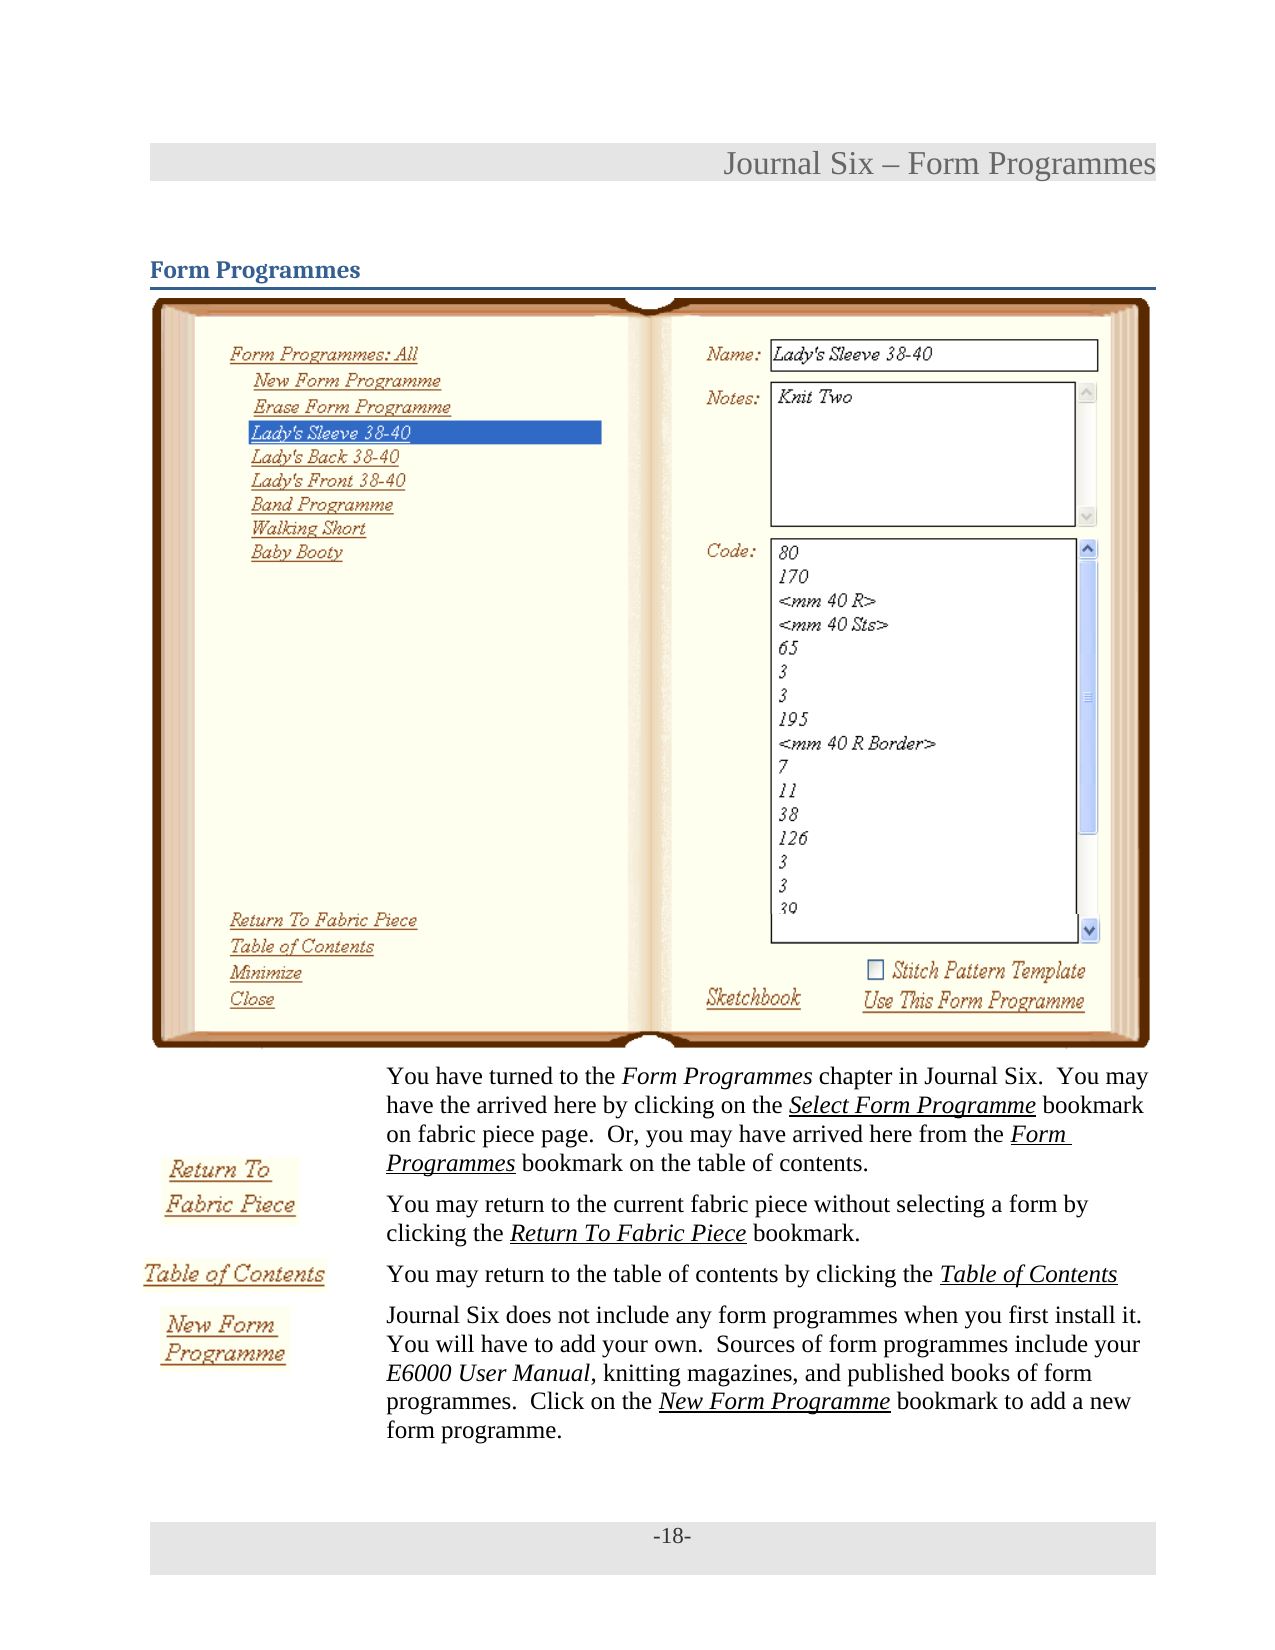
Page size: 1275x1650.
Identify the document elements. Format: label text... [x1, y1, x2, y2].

picture [161, 1157, 300, 1225]
picture [150, 298, 1151, 1049]
picture [159, 1306, 291, 1372]
text You have turned to the Form Programmes chapter in Journal Six. You may have the arrived here by clicking on the Select Form Programme bookmark on fabric piece page. Or, you may have arrived here from the Form Programmes bookmark on the table of contents. [386, 1061, 1156, 1176]
picture [142, 1258, 328, 1293]
subtitle Form Programmes [150, 256, 1156, 287]
text You may return to the table of contents by clicking the Table of Contents [386, 1259, 1156, 1288]
text You may return to the current fabric piece without selecting a form by clicking the Return To Fabric Piece bookmark. [386, 1189, 1156, 1246]
text Journal Six does not include any form programmes when you first install it. You will have to add your own. Sources of form programmes include your E6000 User Manual, knitting magazines, and published books of form programmes. Click on the New Form Programme bookmark to add a new form programme. [386, 1300, 1156, 1444]
